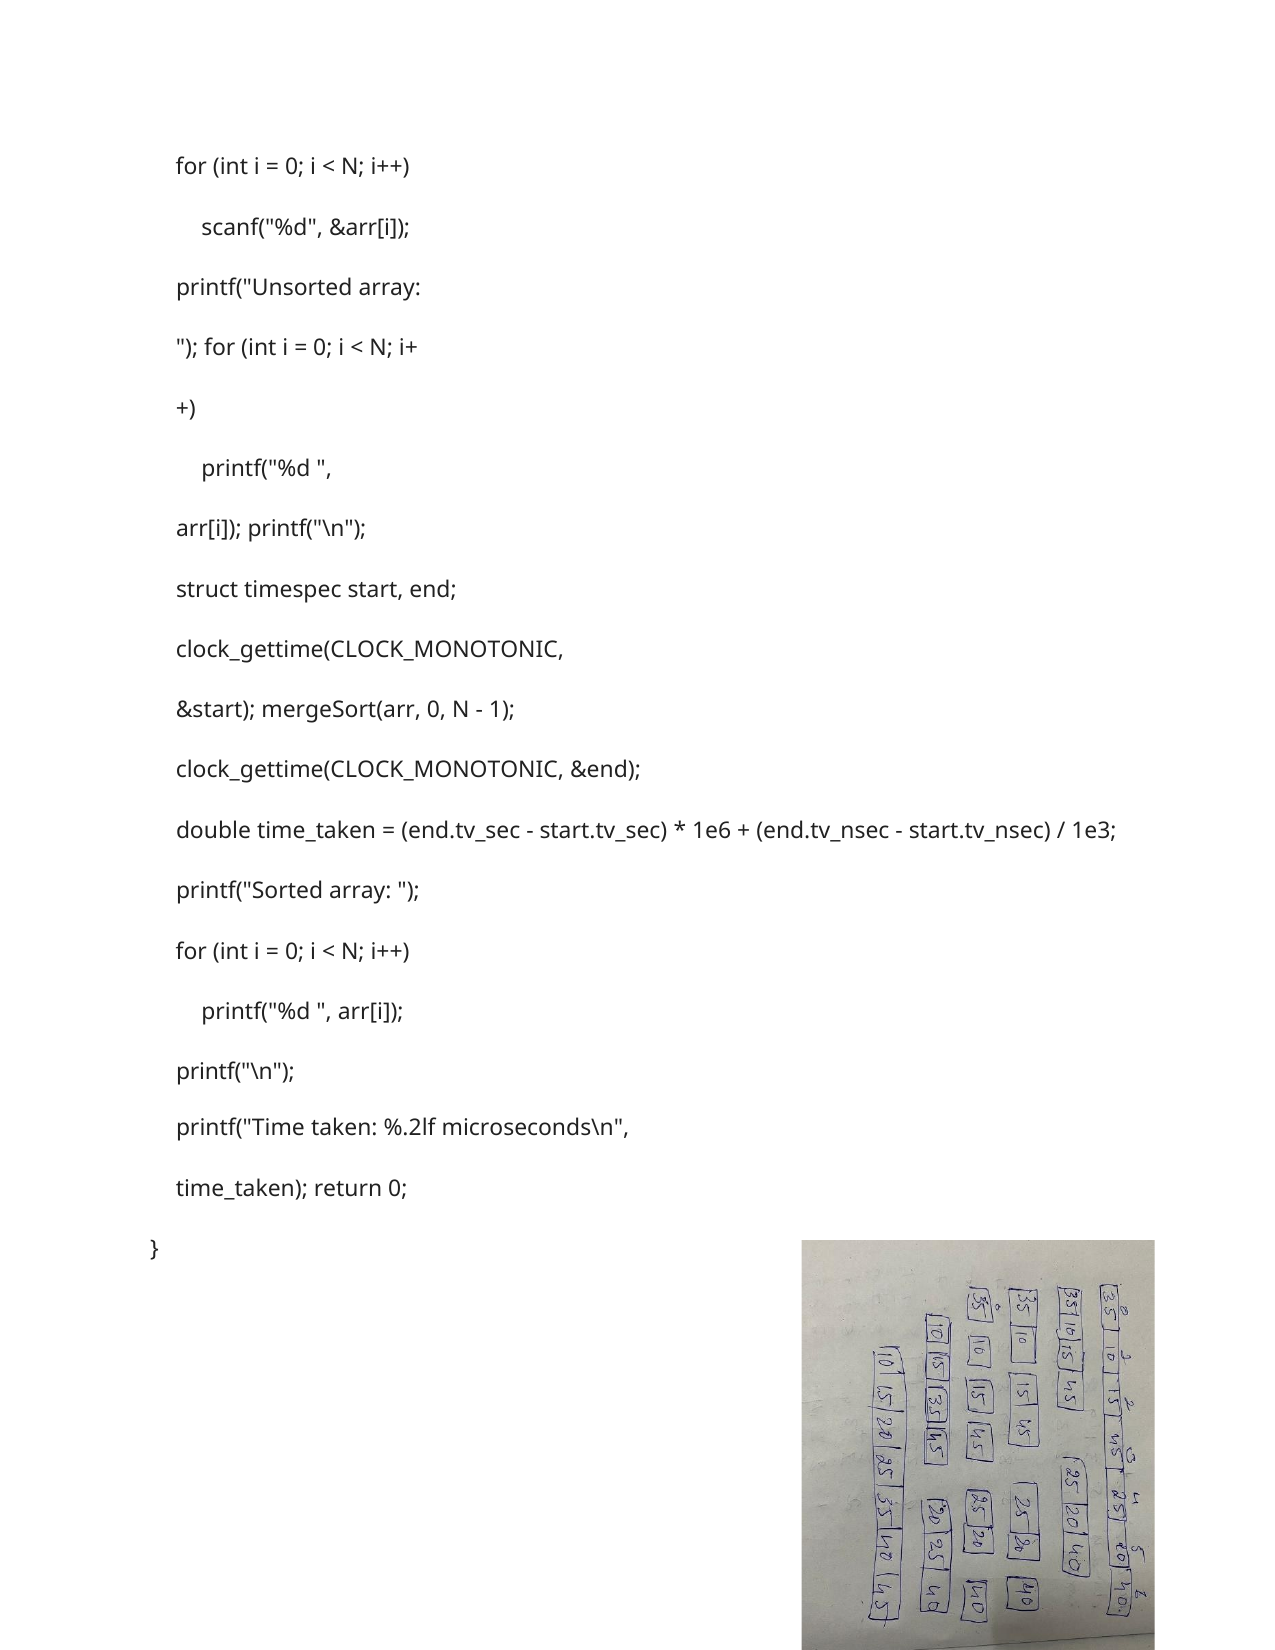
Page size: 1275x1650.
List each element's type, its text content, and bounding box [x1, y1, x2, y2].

text struct timespec start, end; clock_gettime(CLOCK_MONOTONIC, &start); mergeSort(arr, 0, N - 1); clock_gettime(CLOCK_MONOTONIC, &end); [176, 572, 644, 785]
text } [150, 1232, 1239, 1263]
text printf("Unsorted array: "); for (int i = 0; i < N; i++) [176, 271, 436, 423]
text printf("Time taken: %.2lf microseconds\n", time_taken); return 0; [176, 1111, 761, 1203]
text printf("\n"); [176, 1055, 1239, 1087]
text for (int i = 0; i < N; i++) printf("%d ", arr[i]); [175, 935, 436, 1026]
text printf("%d ", arr[i]); printf("\n"); [176, 452, 398, 543]
text for (int i = 0; i < N; i++) scanf("%d", &arr[i]); [175, 150, 436, 242]
picture [801, 1240, 1155, 1650]
text double time_taken = (end.tv_sec - start.tv_sec) * 1e6 + (end.tv_nsec - start.tv_nsec) / 1e3; printf("Sorted array: "); [176, 814, 1151, 906]
